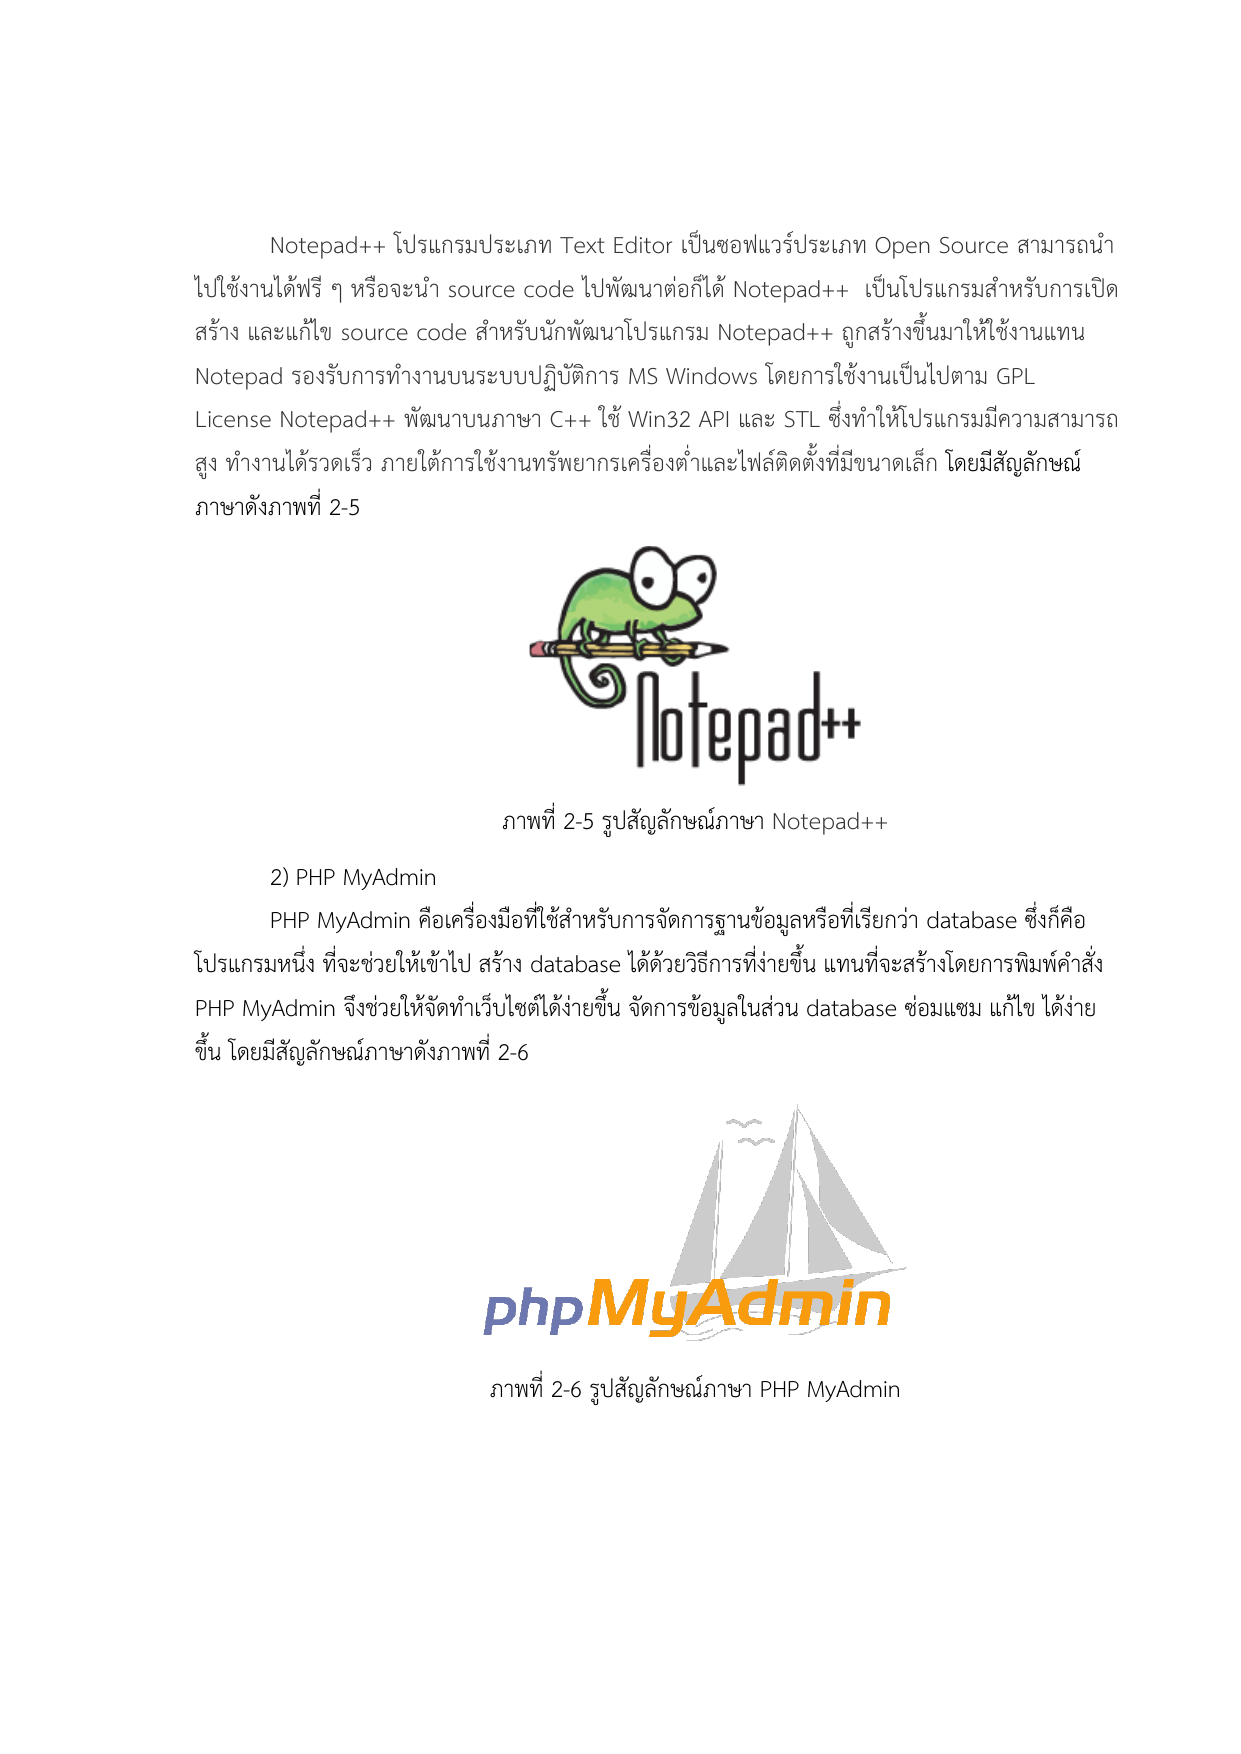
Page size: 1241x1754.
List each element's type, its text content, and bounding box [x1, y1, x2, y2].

list PHP MyAdmin [195, 857, 1120, 901]
text ภาพที่ 2-6 รูปสัญลักษณ์ภาษา PHP MyAdmin [195, 1369, 1120, 1413]
text PHP MyAdmin คือเครื่องมือที่ใช้สำหรับการจัดการฐานข้อมูลหรือที่เรียกว่า database ซึ่งก็คือโปรแกรมหนึ่ง ที่จะช่วยให้เข้าไป สร้าง database ได้ด้วยวิธีการที่ง่ายขึ้น แทนที่จะสร้างโดยการพิมพ์คำสั่ง PHP MyAdmin จึงช่วยให้จัดทำเว็บไซต์ได้ง่ายขึ้น จัดการข้อมูลในส่วน database ซ่อมแซม แก้ไข ได้ง่ายขึ้น โดยมีสัญลักษณ์ภาษาดังภาพที่ 2-6 [195, 901, 1120, 1075]
text Notepad++ โปรแกรมประเภท Text Editor เป็นซอฟแวร์ประเภท Open Source สามารถนำไปใช้งานได้ฟรี ๆ หรือจะนำ source code ไปพัฒนาต่อก็ได้ Notepad++ เป็นโปรแกรมสำหรับการเปิด สร้าง และแก้ไข source code สำหรับนักพัฒนาโปรแกรม Notepad++ ถูกสร้างขึ้นมาให้ใช้งานแทน Notepad รองรับการทำงานบนระบบปฏิบัติการ MS Windows โดยการใช้งานเป็นไปตาม GPL License Notepad++ พัฒนาบนภาษา C++ ใช้ Win32 API และ STL ซึ่งทำให้โปรแกรมมีความสามารถสูง ทำงานได้รวดเร็ว ภายใต้การใช้งานทรัพยากรเครื่องต่ำและไฟล์ติดตั้งที่มีขนาดเล็ก โดยมีสัญลักษณ์ภาษาดังภาพที่ 2-5 [195, 225, 1120, 531]
picture [483, 1104, 907, 1341]
text ภาพที่ 2-5 รูปสัญลักษณ์ภาษา Notepad++ [195, 801, 1120, 844]
picture [529, 546, 861, 786]
